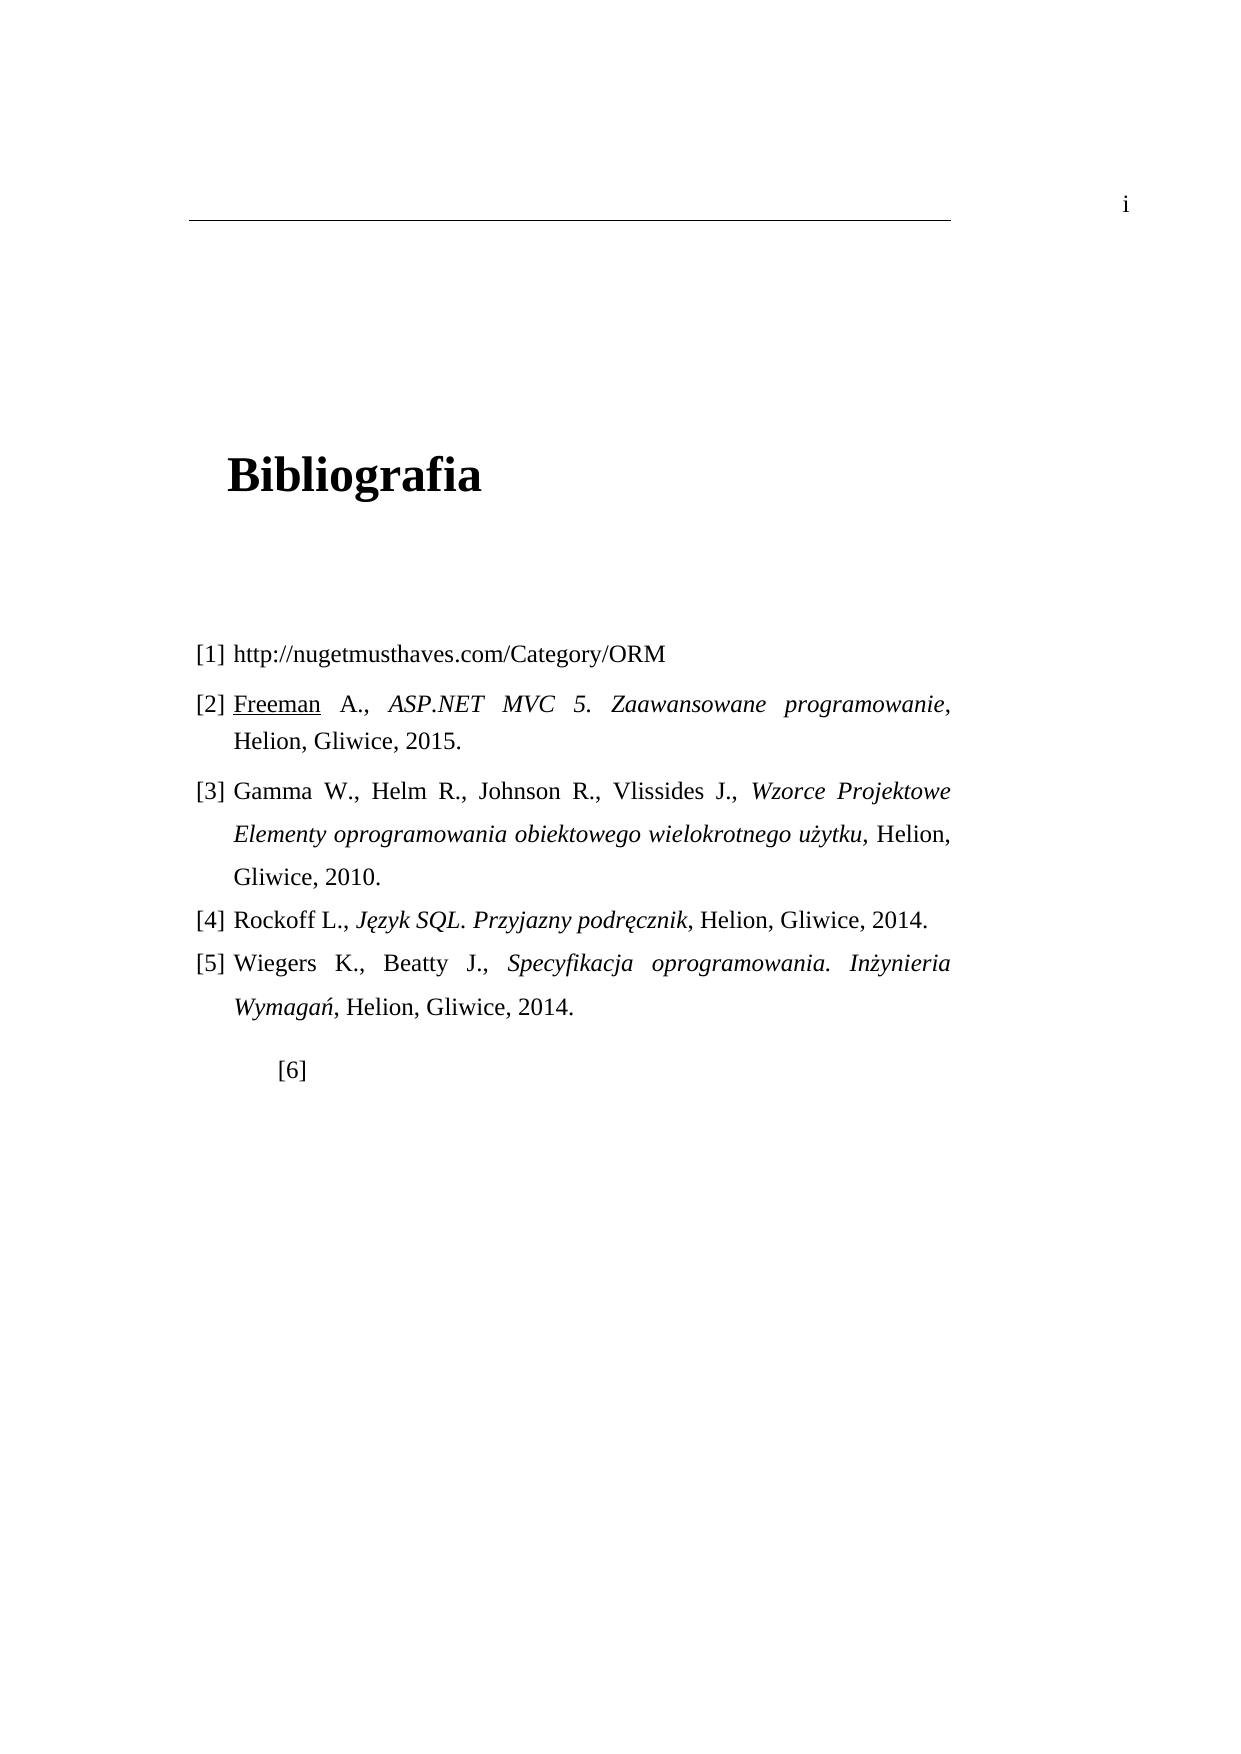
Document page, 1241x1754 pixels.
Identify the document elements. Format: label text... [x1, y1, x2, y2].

list Wiegers K., Beatty J., Specyfikacja oprogramowania. Inżynieria Wymagań, Helion, Gliwice, 2014. [196, 948, 951, 1020]
list Rockoff L., Język SQL. Przyjazny podręcznik, Helion, Gliwice, 2014. [196, 905, 951, 934]
list Freeman A., ASP.NET MVC 5. Zaawansowane programowanie, Helion, Gliwice, 2015. [196, 689, 951, 755]
subtitle Bibliografia [227, 444, 951, 502]
list http://nugetmusthaves.com/Category/ORM [196, 639, 951, 668]
list Gamma W., Helm R., Johnson R., Vlissides J., Wzorce Projektowe Elementy oprogramowania obiektowego wielokrotnego użytku, Helion, Gliwice, 2010. [196, 776, 951, 891]
